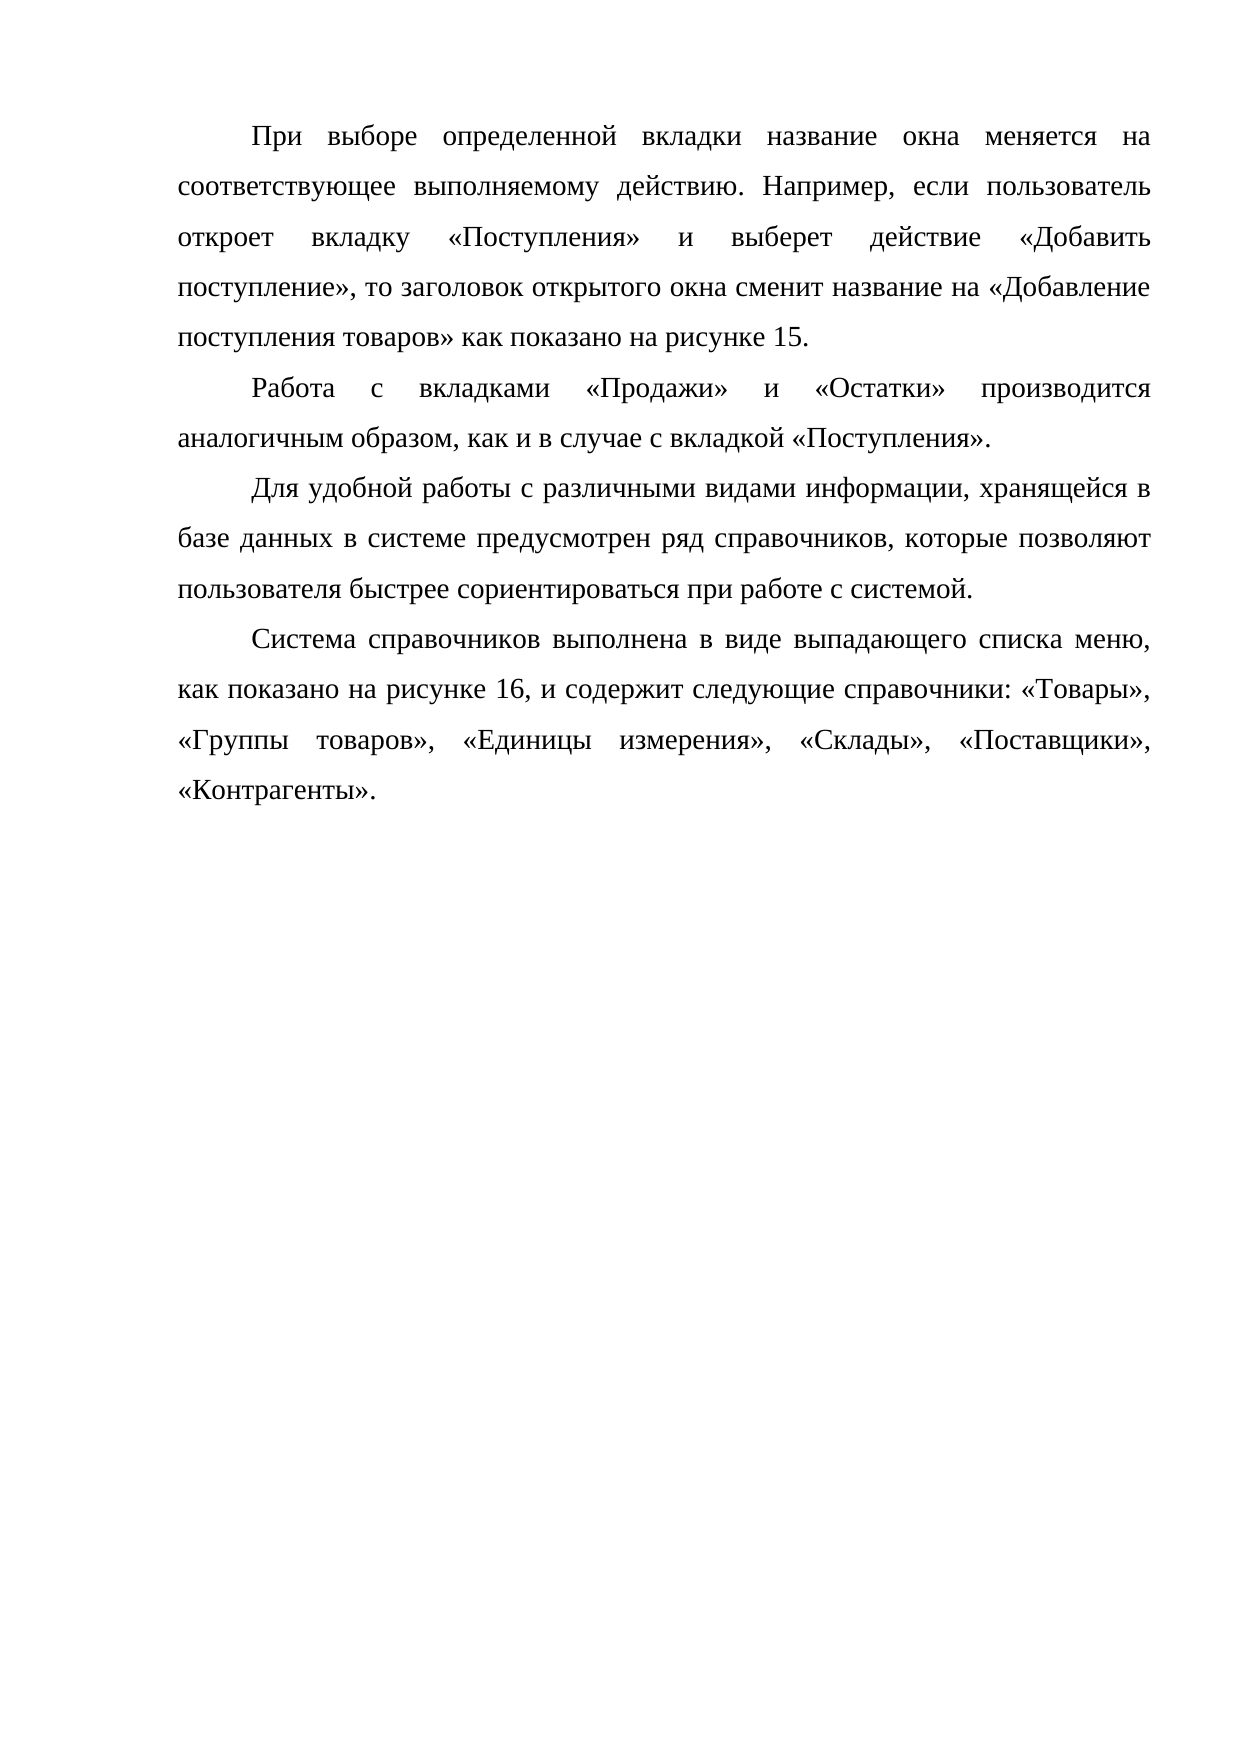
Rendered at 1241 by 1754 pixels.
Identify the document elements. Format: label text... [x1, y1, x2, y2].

text Система справочников выполнена в виде выпадающего списка меню, как показано на рисунке 16, и содержит следующие справочники: «Товары», «Группы товаров», «Единицы измерения», «Склады», «Поставщики», «Контрагенты». [177, 621, 1152, 806]
text При выборе определенной вкладки название окна меняется на соответствующее выполняемому действию. Например, если пользователь откроет вкладку «Поступления» и выберет действие «Добавить поступление», то заголовок открытого окна сменит название на «Добавление поступления товаров» как показано на рисунке 15. [177, 118, 1152, 353]
text Работа с вкладками «Продажи» и «Остатки» производится аналогичным образом, как и в случае с вкладкой «Поступления». [177, 370, 1152, 453]
text Для удобной работы с различными видами информации, хранящейся в базе данных в системе предусмотрен ряд справочников, которые позволяют пользователя быстрее сориентироваться при работе с системой. [177, 470, 1152, 604]
